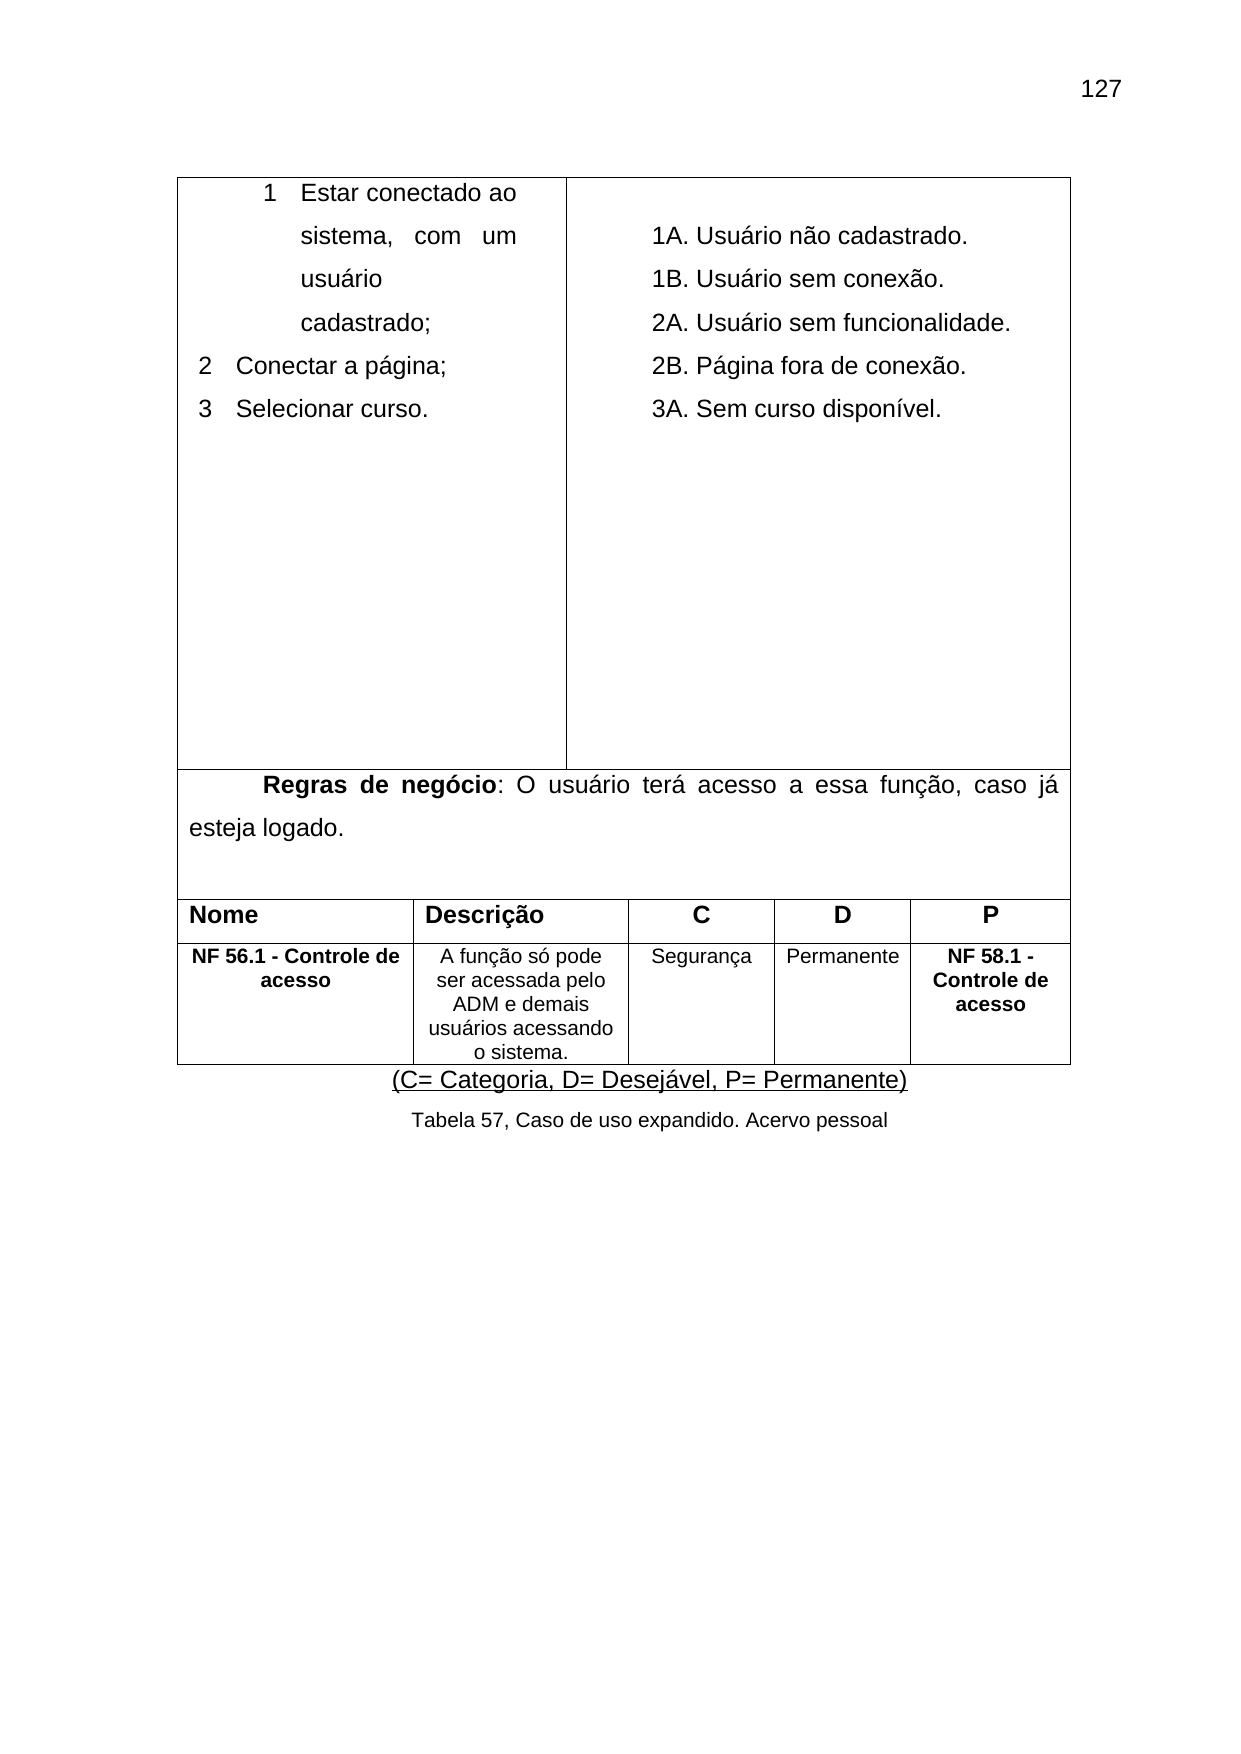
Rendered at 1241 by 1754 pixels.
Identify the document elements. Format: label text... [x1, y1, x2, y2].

table_cell 1A. Usuário não cadastrado. 1B. Usuário sem conexão. 2A. Usuário sem funcionalidade. 2B. Página fora de conexão. 3A. Sem curso disponível. [567, 178, 1070, 769]
table_cell D [775, 900, 910, 943]
table_cell Permanente [775, 944, 910, 1064]
table_cell Segurança [629, 944, 774, 1064]
table_cell A função só pode ser acessada pelo ADM e demais usuários acessando o sistema. [414, 944, 628, 1064]
table_cell Estar conectado ao sistema, com um usuário cadastrado; Conectar a página; Selecionar curso. [178, 178, 566, 769]
text (C= Categoria, D= Desejável, P= Permanente) [177, 1065, 1122, 1094]
table_cell Descrição [414, 900, 628, 943]
table_cell Nome [178, 900, 413, 943]
table_cell NF 56.1 - Controle de acesso [178, 944, 413, 1064]
text Tabela 57, Caso de uso expandido. Acervo pessoal [177, 1108, 1122, 1132]
table_cell P [911, 900, 1070, 943]
table_cell Regras de negócio: O usuário terá acesso a essa função, caso já esteja logado. [178, 770, 1070, 899]
table_cell NF 58.1 - Controle de acesso [911, 944, 1070, 1064]
table_cell C [629, 900, 774, 943]
